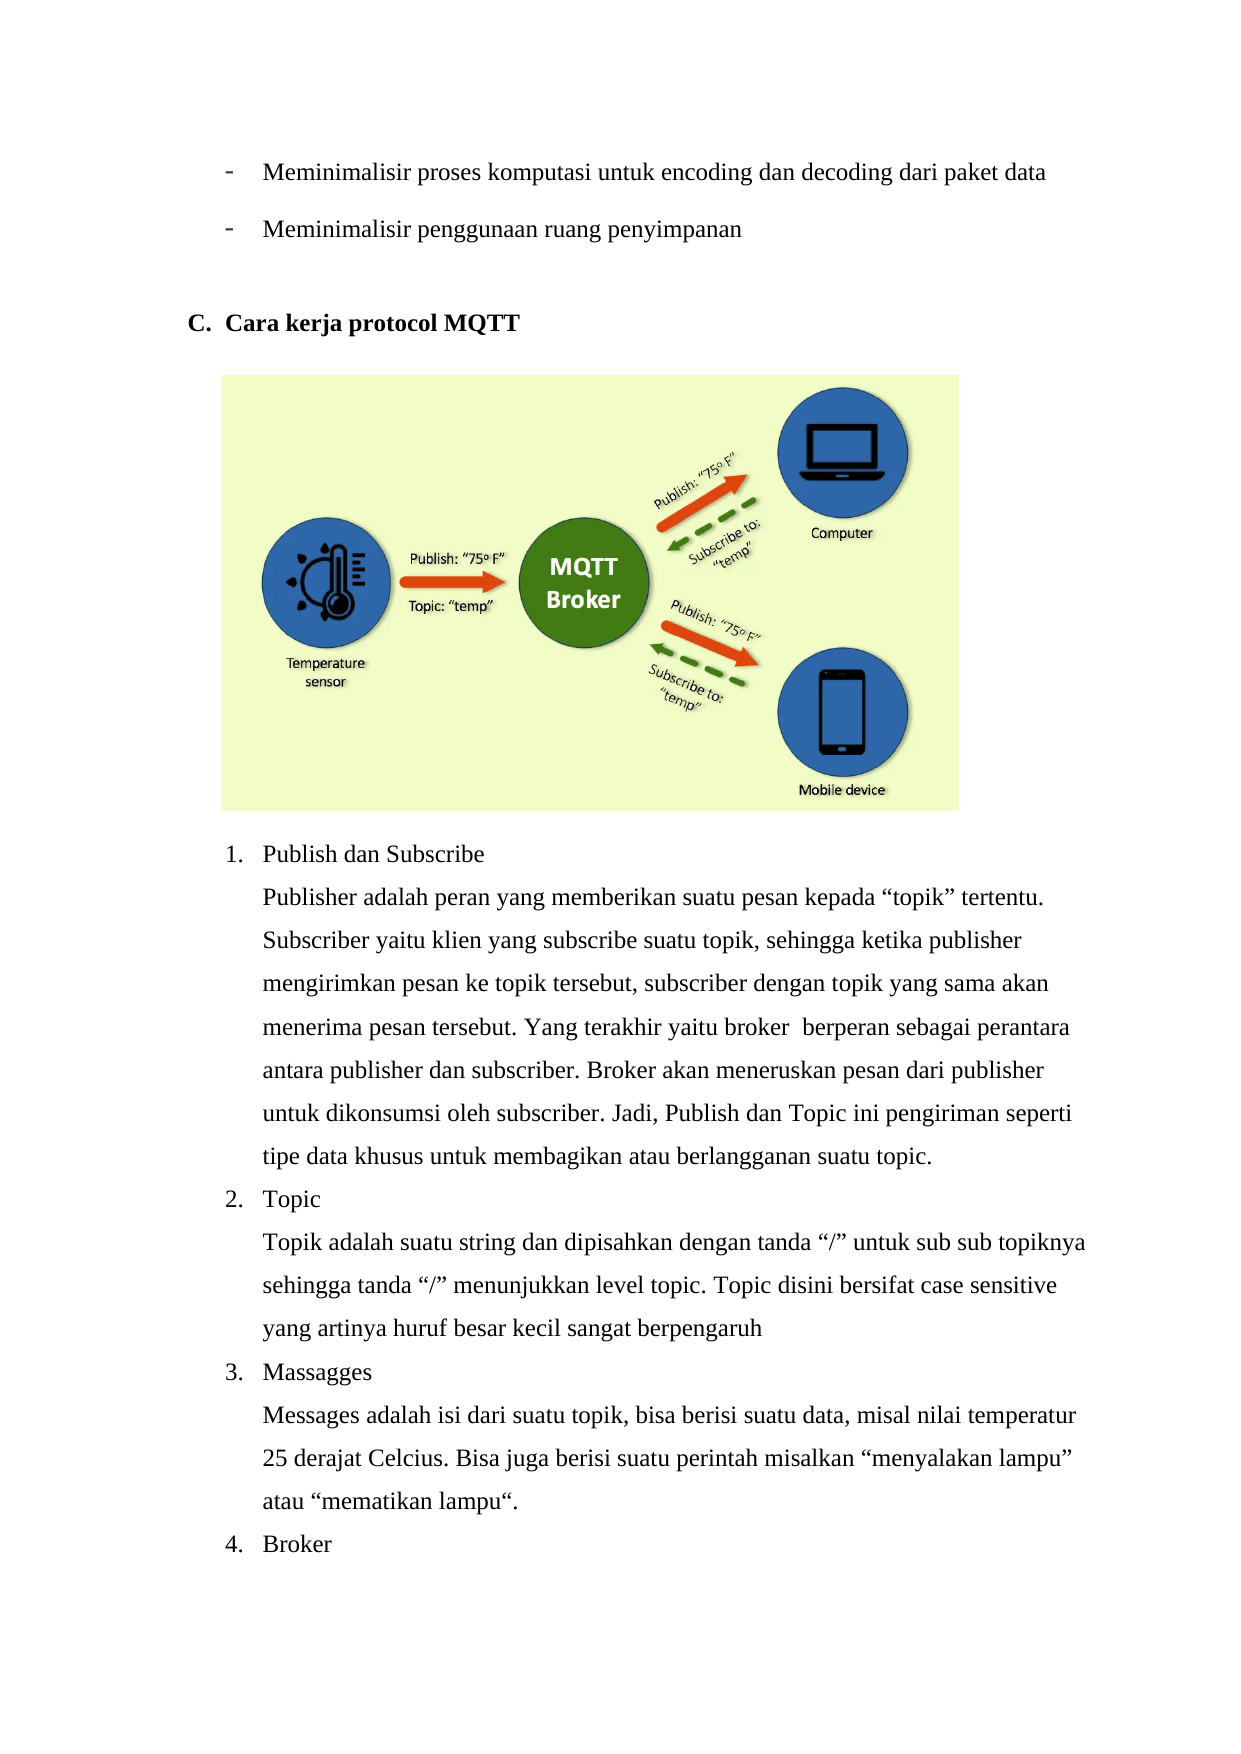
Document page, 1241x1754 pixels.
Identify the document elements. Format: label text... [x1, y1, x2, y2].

list Massagges [225, 1357, 1090, 1385]
list Broker [225, 1529, 1090, 1558]
picture [221, 375, 960, 811]
list Topic [225, 1184, 1090, 1213]
list Meminimalisir penggunaan ruang penyimpanan [225, 207, 1090, 246]
list Topik adalah suatu string dan dipisahkan dengan tanda “/” untuk sub sub topiknya sehingga tanda “/” menunjukkan level topic. Topic disini bersifat case sensitive yang artinya huruf besar kecil sangat berpengaruh [262, 1227, 1090, 1342]
list Messages adalah isi dari suatu topik, bisa berisi suatu data, misal nilai temperatur 25 derajat Celcius. Bisa juga berisi suatu perintah misalkan “menyalakan lampu” atau “mematikan lampu“. [262, 1400, 1090, 1515]
list Cara kerja protocol MQTT [187, 308, 1090, 337]
list Publisher adalah peran yang memberikan suatu pesan kepada “topik” tertentu. Subscriber yaitu klien yang subscribe suatu topik, sehingga ketika publisher mengirimkan pesan ke topik tersebut, subscriber dengan topik yang sama akan menerima pesan tersebut. Yang terakhir yaitu broker berperan sebagai perantara antara publisher dan subscriber. Broker akan meneruskan pesan dari publisher untuk dikonsumsi oleh subscriber. Jadi, Publish dan Topic ini pengiriman seperti tipe data khusus untuk membagikan atau berlangganan suatu topic. [262, 882, 1090, 1170]
list Meminimalisir proses komputasi untuk encoding dan decoding dari paket data [225, 150, 1090, 188]
